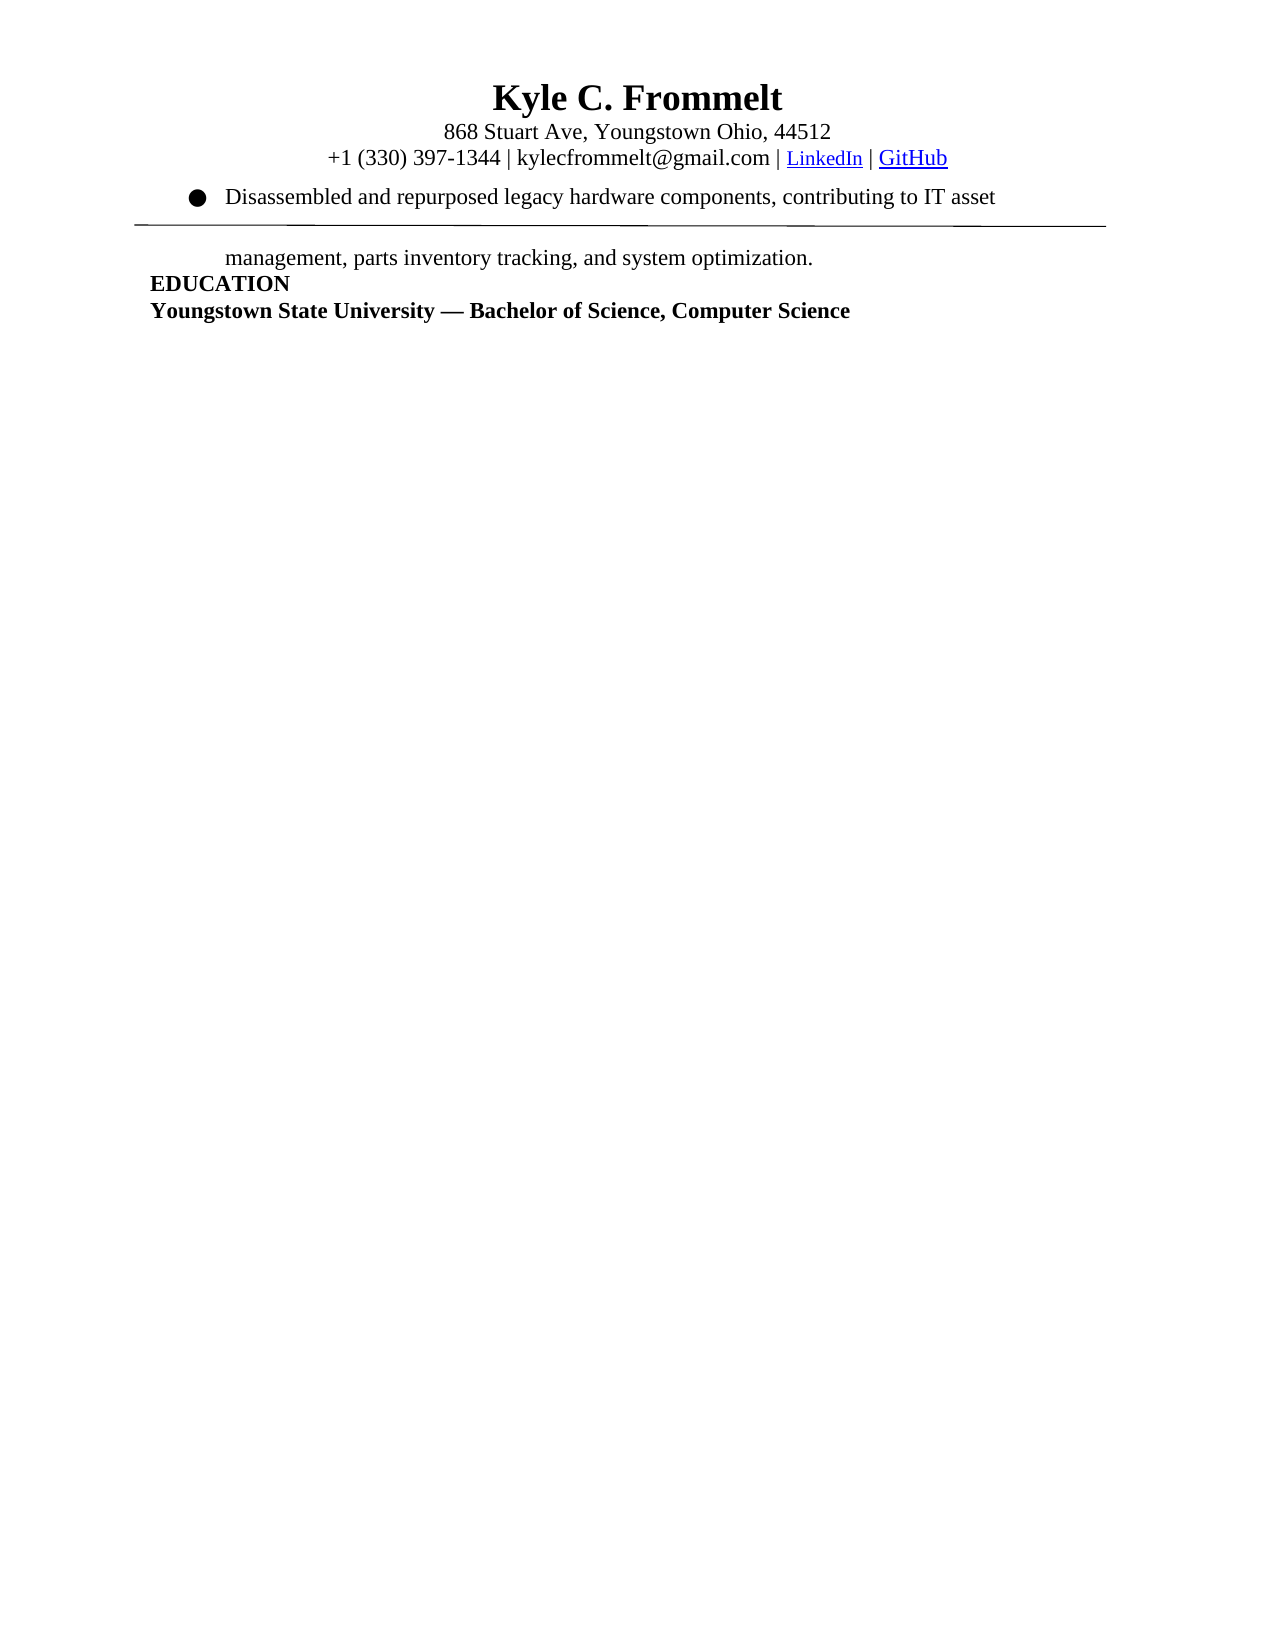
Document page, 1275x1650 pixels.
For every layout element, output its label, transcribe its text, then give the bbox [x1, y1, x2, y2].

text Youngstown State University — Bachelor of Science, Computer Science [150, 297, 1125, 323]
list Disassembled and repurposed legacy hardware components, contributing to IT asset management, parts inventory tracking, and system optimization. [187, 171, 1125, 271]
text EDUCATION [150, 271, 1125, 297]
